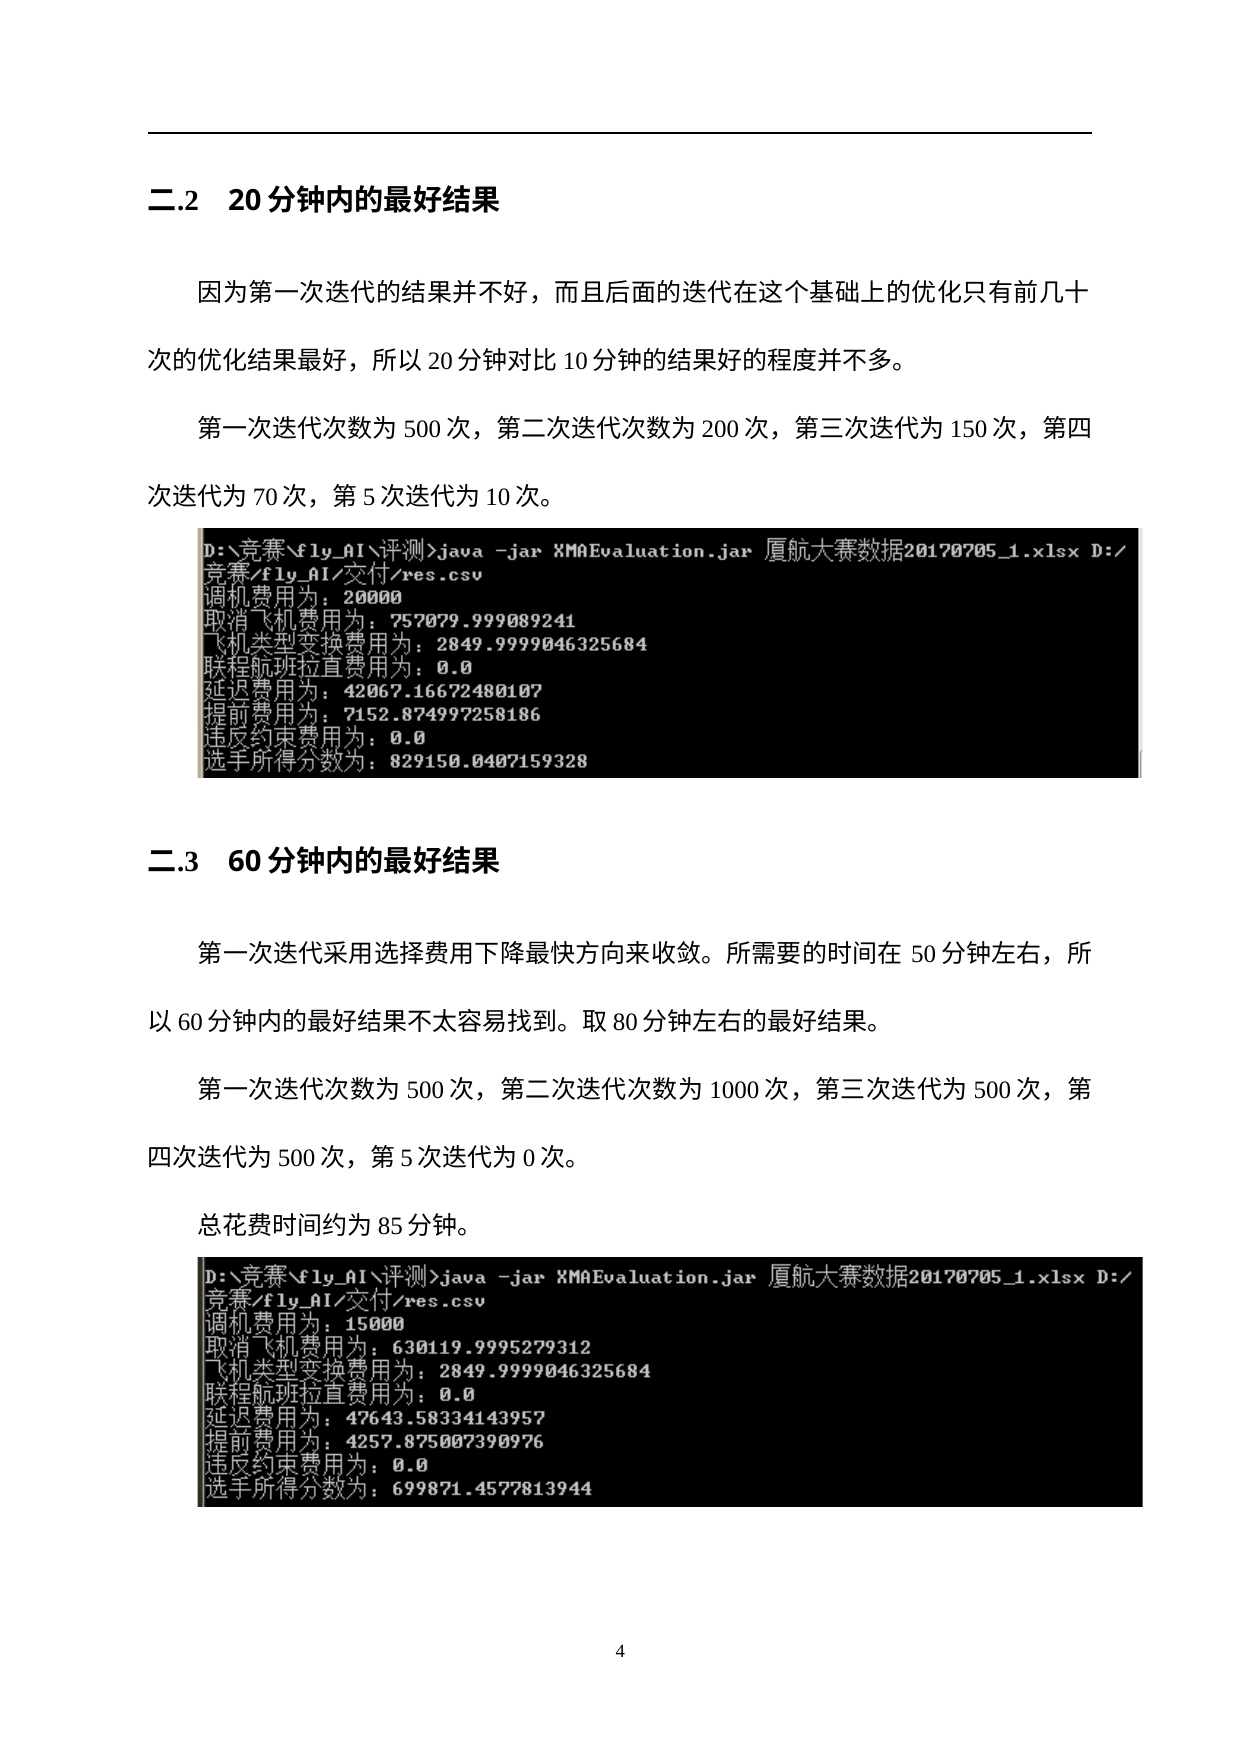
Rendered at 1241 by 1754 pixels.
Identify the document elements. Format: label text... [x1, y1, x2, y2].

subtitle 60分钟内的最好结果 [148, 825, 1092, 893]
text 第一次迭代次数为500次，第二次迭代次数为200次，第三次迭代为150次，第四次迭代为70次，第5次迭代为10次。 [148, 393, 1092, 528]
text 第一次迭代采用选择费用下降最快方向来收敛。所需要的时间在50分钟左右，所以60分钟内的最好结果不太容易找到。取80分钟左右的最好结果。 [148, 918, 1092, 1054]
text 因为第一次迭代的结果并不好，而且后面的迭代在这个基础上的优化只有前几十次的优化结果最好，所以20分钟对比10分钟的结果好的程度并不多。 [148, 257, 1092, 393]
picture [197, 1257, 1143, 1507]
subtitle 20分钟内的最好结果 [148, 164, 1092, 232]
text 第一次迭代次数为500次，第二次迭代次数为1000次，第三次迭代为500次，第四次迭代为500次，第5次迭代为0次。 [148, 1054, 1092, 1190]
text 总花费时间约为85分钟。 [148, 1190, 1092, 1258]
picture [197, 528, 1143, 778]
